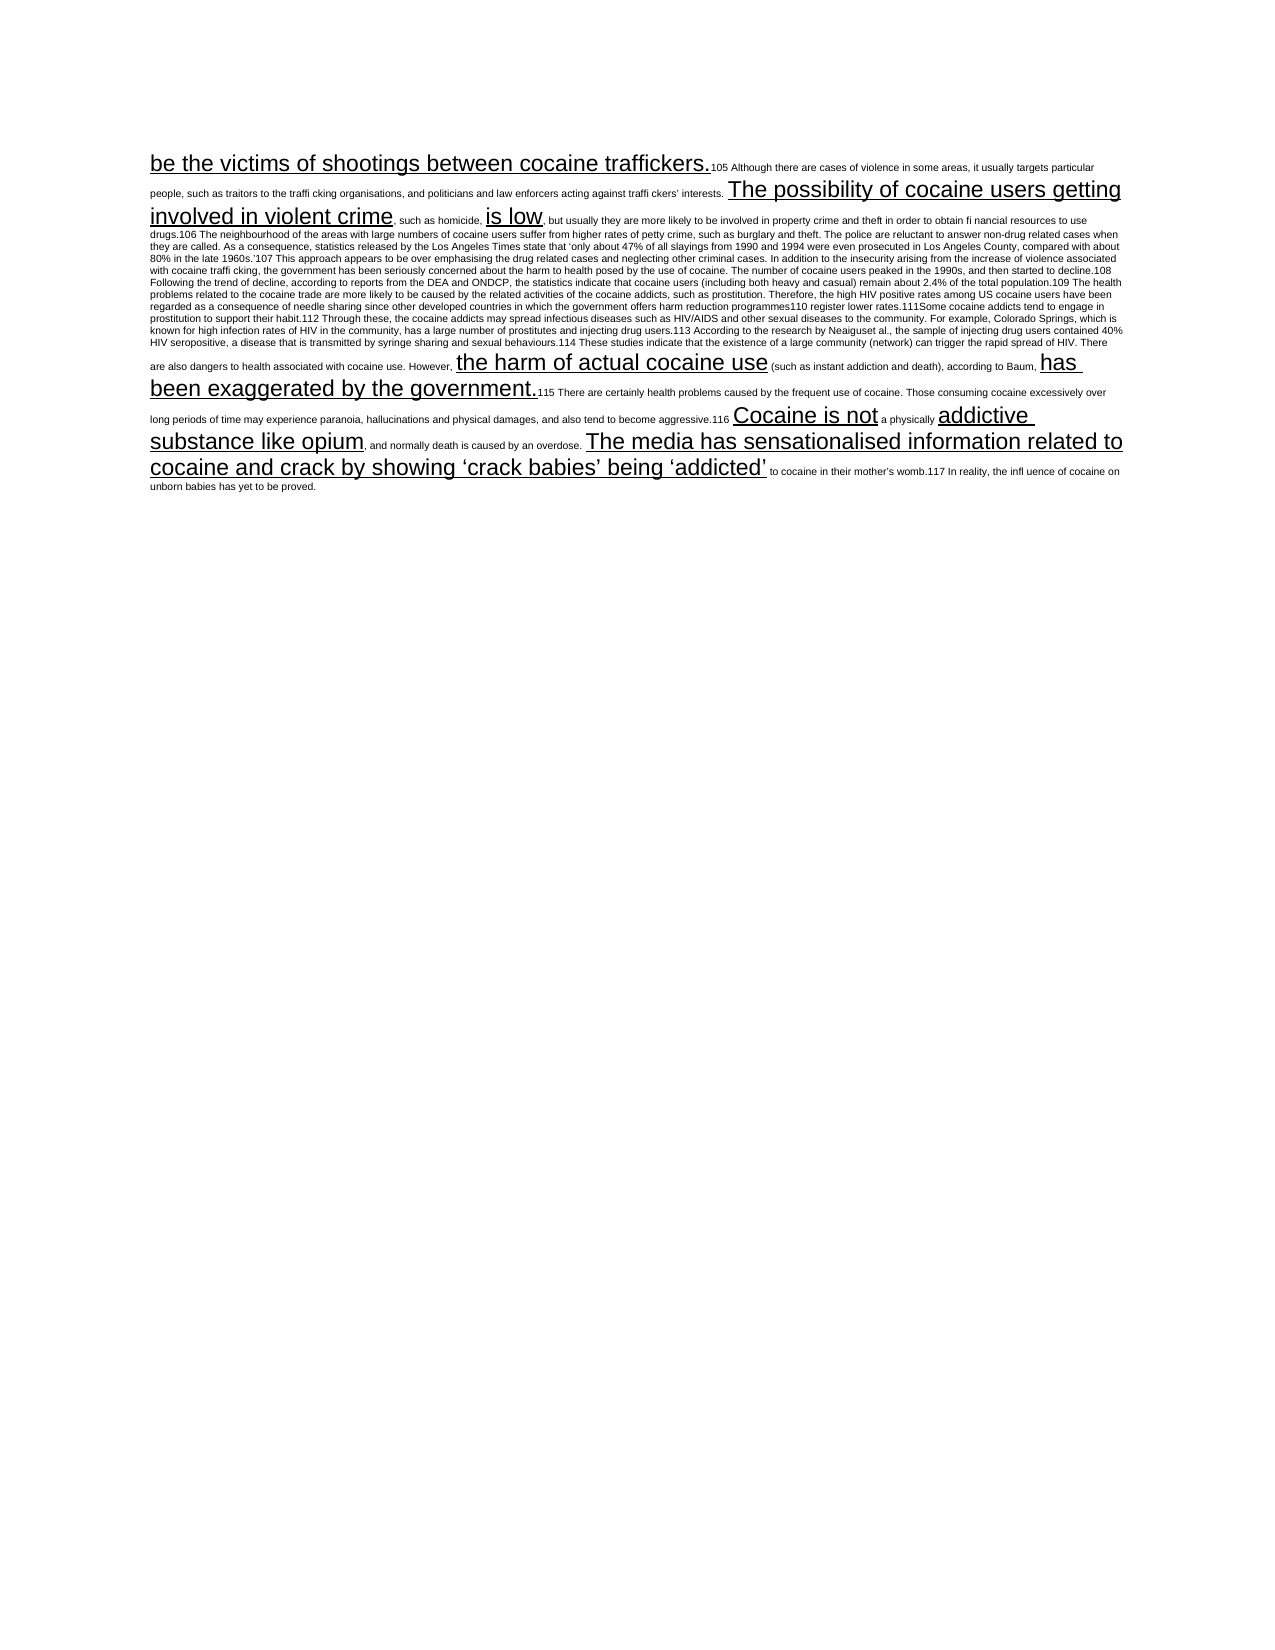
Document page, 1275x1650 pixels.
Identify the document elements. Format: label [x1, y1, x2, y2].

text [150, 150, 1125, 493]
